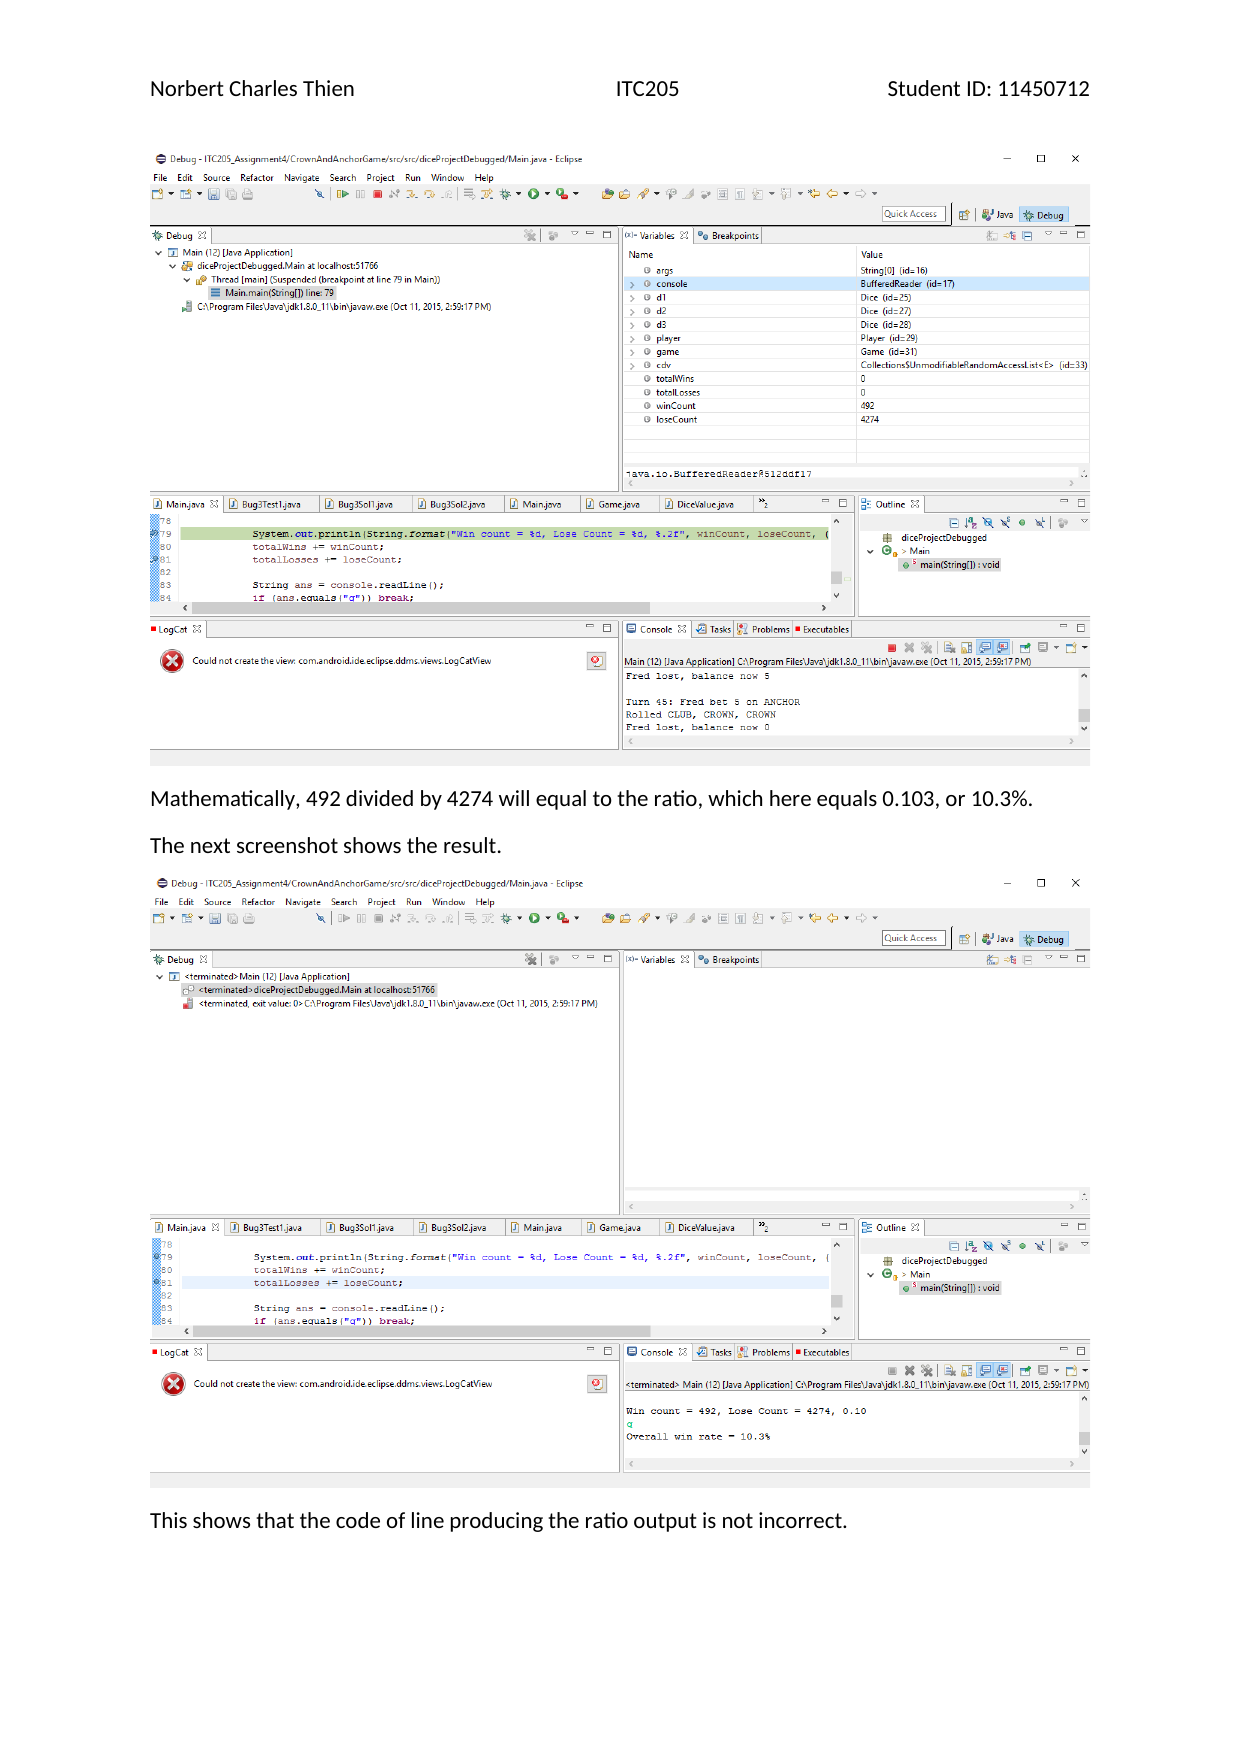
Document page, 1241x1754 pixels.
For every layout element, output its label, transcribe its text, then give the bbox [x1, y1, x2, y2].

text Mathematically, 492 divided by 4274 will equal to the ratio, which here equals 0.103, or 10.3%. [150, 784, 1090, 812]
picture [150, 877, 1091, 1488]
text The next screenshot shows the result. [150, 831, 1090, 859]
text This shows that the code of line producing the ratio output is not incorrect. [150, 1507, 1090, 1534]
picture [150, 150, 1091, 766]
